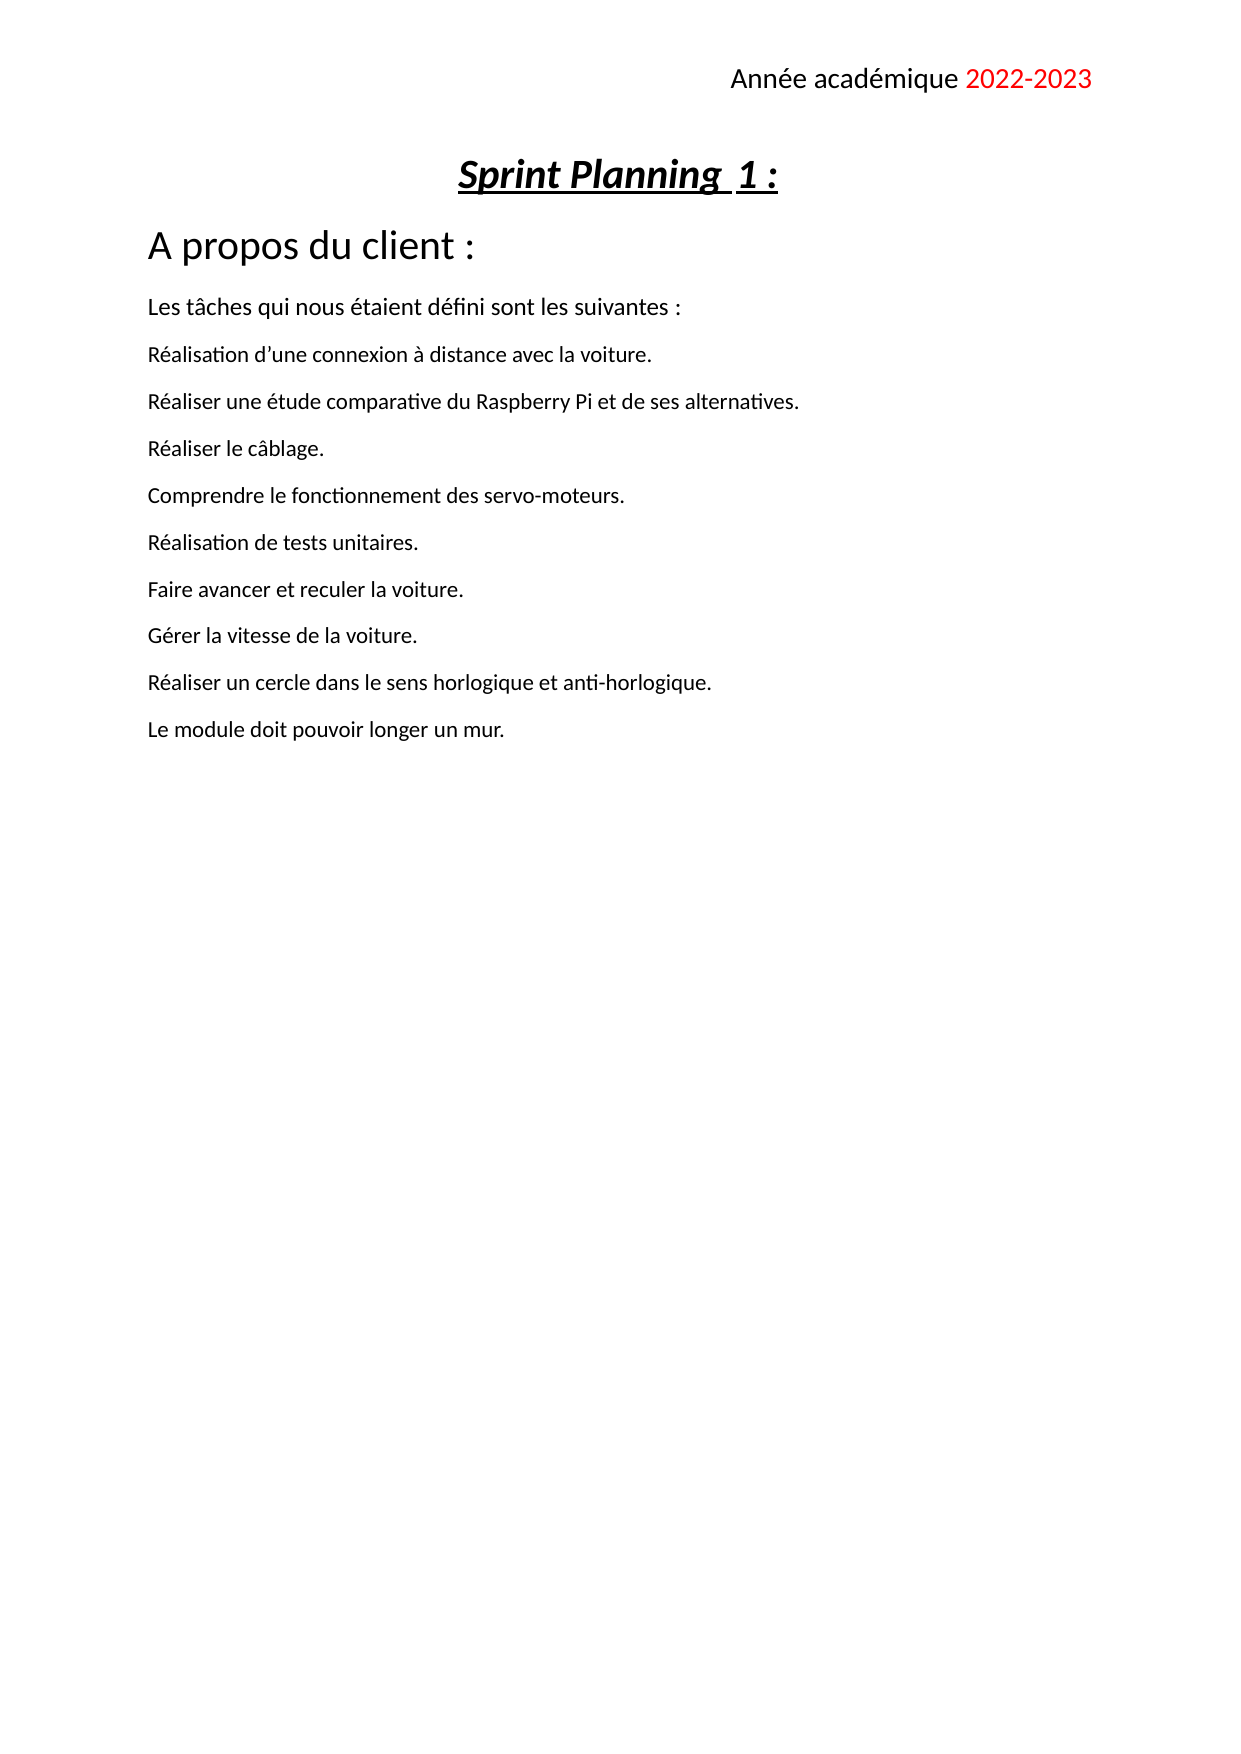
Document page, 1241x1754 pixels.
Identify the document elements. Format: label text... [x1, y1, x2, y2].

text Réaliser un cercle dans le sens horlogique et anti-horlogique. [148, 668, 1093, 696]
text Réalisation d’une connexion à distance avec la voiture. [148, 340, 1093, 368]
text A propos du client : [148, 219, 1093, 270]
text Réaliser une étude comparative du Raspberry Pi et de ses alternatives. [148, 387, 1093, 415]
text Sprint Planning 1 : [148, 148, 1093, 198]
text Faire avancer et reculer la voiture. [148, 575, 1093, 603]
text Gérer la vitesse de la voiture. [148, 622, 1093, 649]
text Les tâches qui nous étaient défini sont les suivantes : [148, 291, 1093, 321]
text Le module doit pouvoir longer un mur. [148, 715, 1093, 743]
text Réaliser le câblage. [148, 434, 1093, 462]
text Réalisation de tests unitaires. [148, 528, 1093, 556]
text Comprendre le fonctionnement des servo-moteurs. [148, 481, 1093, 509]
